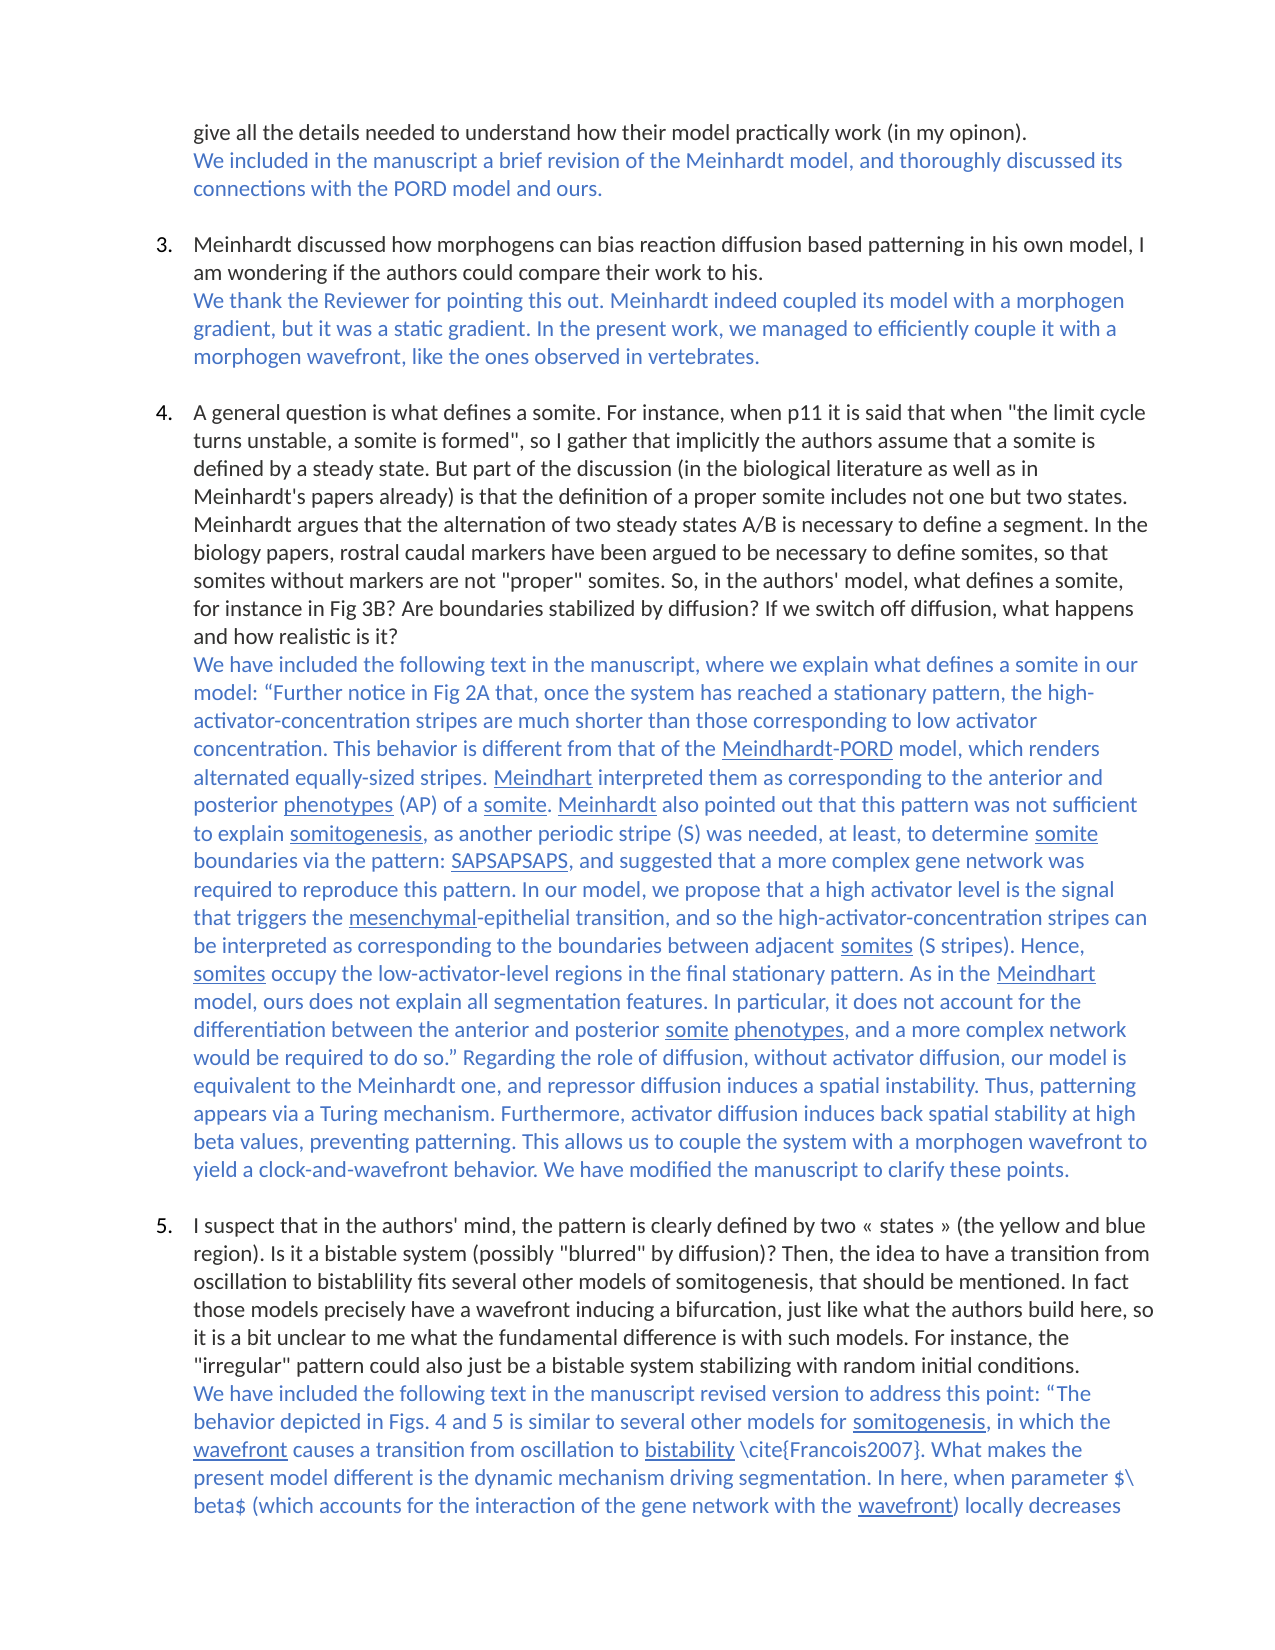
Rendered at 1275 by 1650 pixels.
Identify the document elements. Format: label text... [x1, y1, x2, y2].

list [156, 1211, 1157, 1519]
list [156, 118, 1157, 202]
list A general question is what defines a somite. For instance, when p11 it is said that when "the limit cycle turns unstable, a somite is formed", so I gather that implicitly the authors assume that a somite is defined by a steady state. But part of the discussion (in the biological literature as well as in Meinhardt's papers already) is that the definition of a proper somite includes not one but two states. Meinhardt argues that the alternation of two steady states A/B is necessary to define a segment. In the biology papers, rostral caudal markers have been argued to be necessary to define somites, so that somites without markers are not "proper" somites. So, in the authors' model, what defines a somite, for instance in Fig 3B? Are boundaries stabilized by diffusion? If we switch off diffusion, what happens and how realistic is it? We have included the following text in the manuscript, where we explain what defines a somite in our model: “Further notice in Fig 2A that, once the system has reached a stationary pattern, the high-activator-concentration stripes are much shorter than those corresponding to low activator concentration. This behavior is different from that of the Meindhardt-PORD model, which renders alternated equally-sized stripes. Meindhart interpreted them as corresponding to the anterior and posterior phenotypes (AP) of a somite. Meinhardt also pointed out that this pattern was not sufficient to explain somitogenesis, as another periodic stripe (S) was needed, at least, to determine somite boundaries via the pattern: SAPSAPSAPS, and suggested that a more complex gene network was required to reproduce this pattern. In our model, we propose that a high activator level is the signal that triggers the mesenchymal-epithelial transition, and so the high-activator-concentration stripes can be interpreted as corresponding to the boundaries between adjacent somites (S stripes). Hence, somites occupy the low-activator-level regions in the final stationary pattern. As in the Meindhart model, ours does not explain all segmentation features. In particular, it does not account for the differentiation between the anterior and posterior somite phenotypes, and a more complex network would be required to do so.” Regarding the role of diffusion, without activator diffusion, our model is equivalent to the Meinhardt one, and repressor diffusion induces a spatial instability. Thus, patterning appears via a Turing mechanism. Furthermore, activator diffusion induces back spatial stability at high beta values, preventing patterning. This allows us to couple the system with a morphogen wavefront to yield a clock-and-wavefront behavior. We have modified the manuscript to clarify these points. [156, 398, 1157, 1183]
list Meinhardt discussed how morphogens can bias reaction diffusion based patterning in his own model, I am wondering if the authors could compare their work to his. We thank the Reviewer for pointing this out. Meinhardt indeed coupled its model with a morphogen gradient, but it was a static gradient. In the present work, we managed to efficiently couple it with a morphogen wavefront, like the ones observed in vertebrates. [156, 230, 1157, 370]
